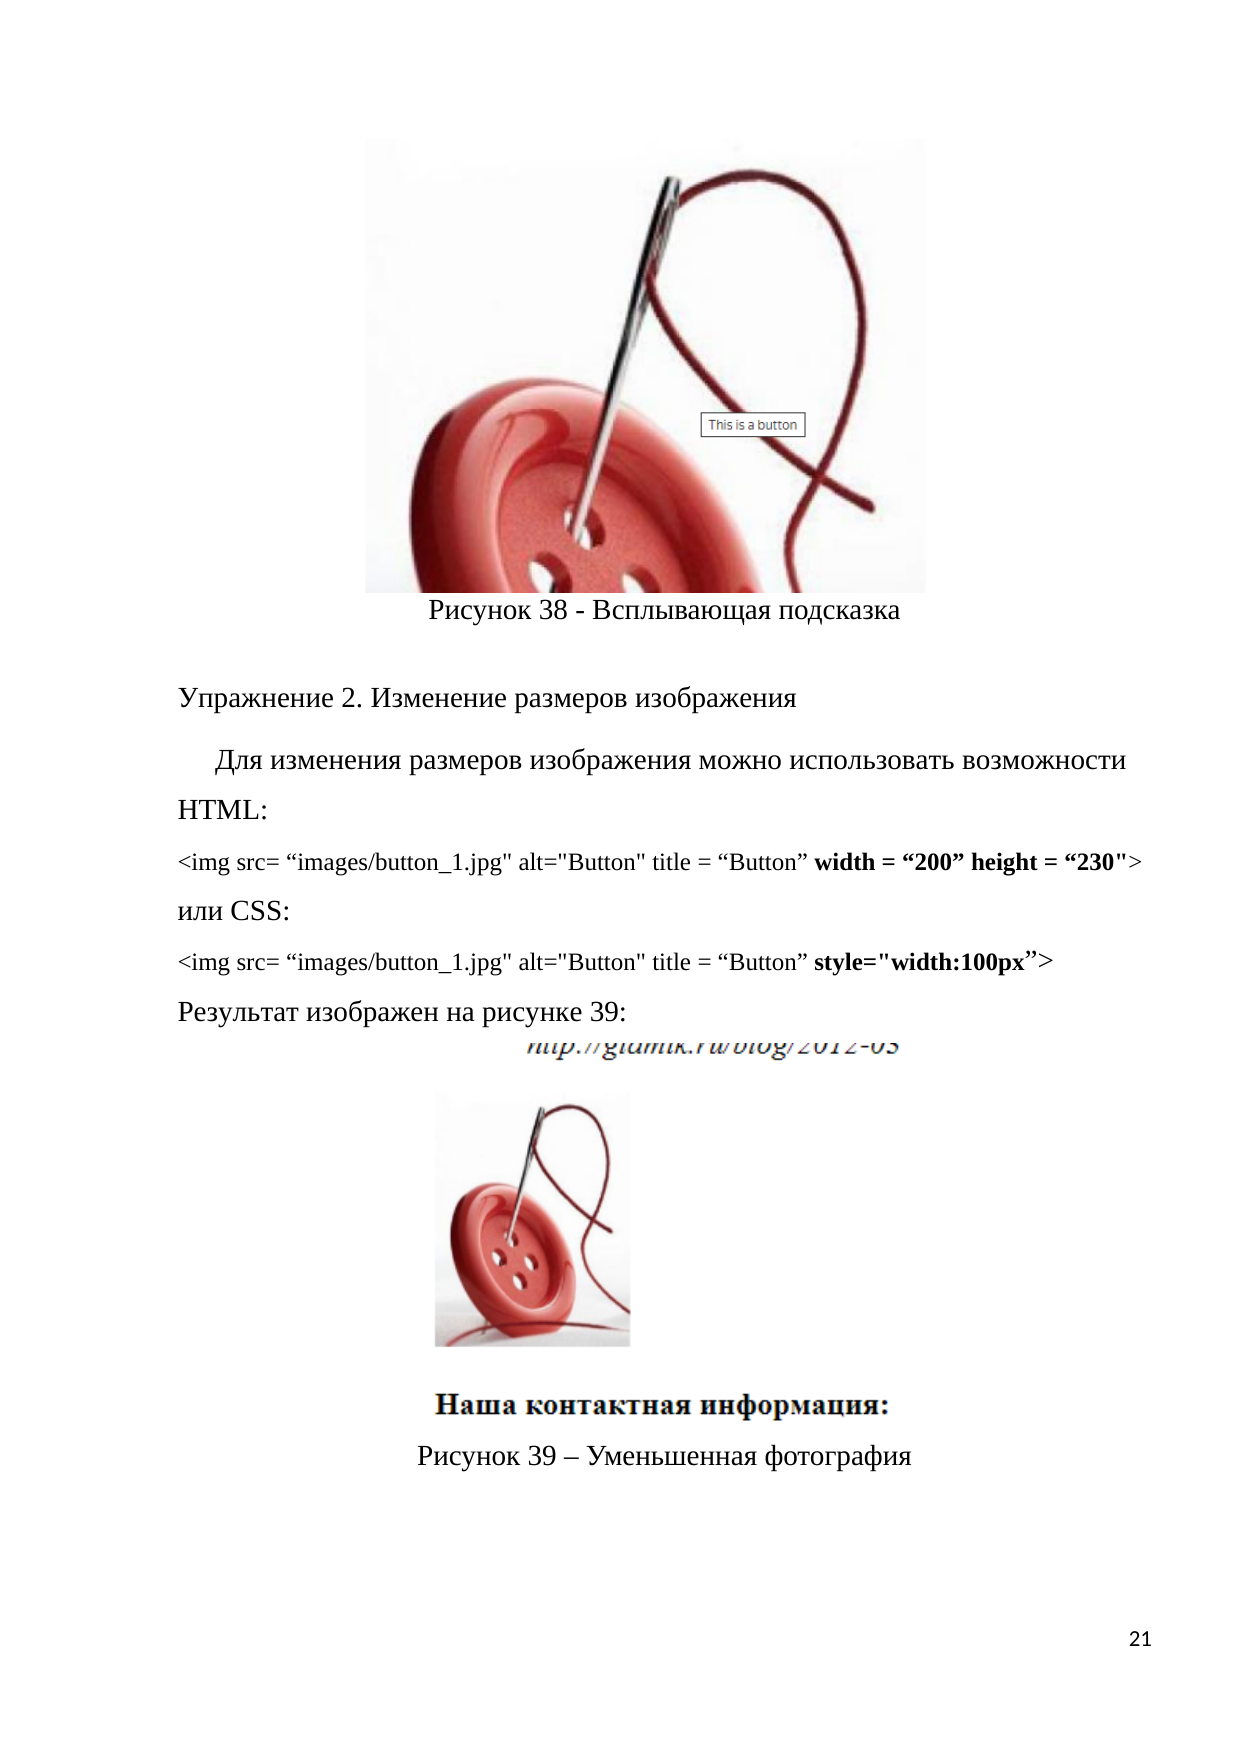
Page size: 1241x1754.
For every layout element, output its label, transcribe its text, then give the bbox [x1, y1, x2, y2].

subtitle Упражнение 2. Изменение размеров изображения [177, 680, 1152, 713]
picture [429, 1043, 900, 1438]
text Рисунок 39 – Уменьшенная фотография [177, 1438, 1152, 1538]
text Результат изображен на рисунке 39: [177, 994, 1152, 1027]
text Рисунок 38 - Всплывающая подсказка [177, 592, 1152, 626]
text Для изменения размеров изображения можно использовать возможности HTML: <img src= “images/button_1.jpg" alt="Button" title = “Button” width = “200” height = “230"> или CSS: <img src= “images/button_1.jpg" alt="Button" title = “Button” style="width:100px”> [177, 742, 1152, 977]
picture [358, 118, 971, 593]
